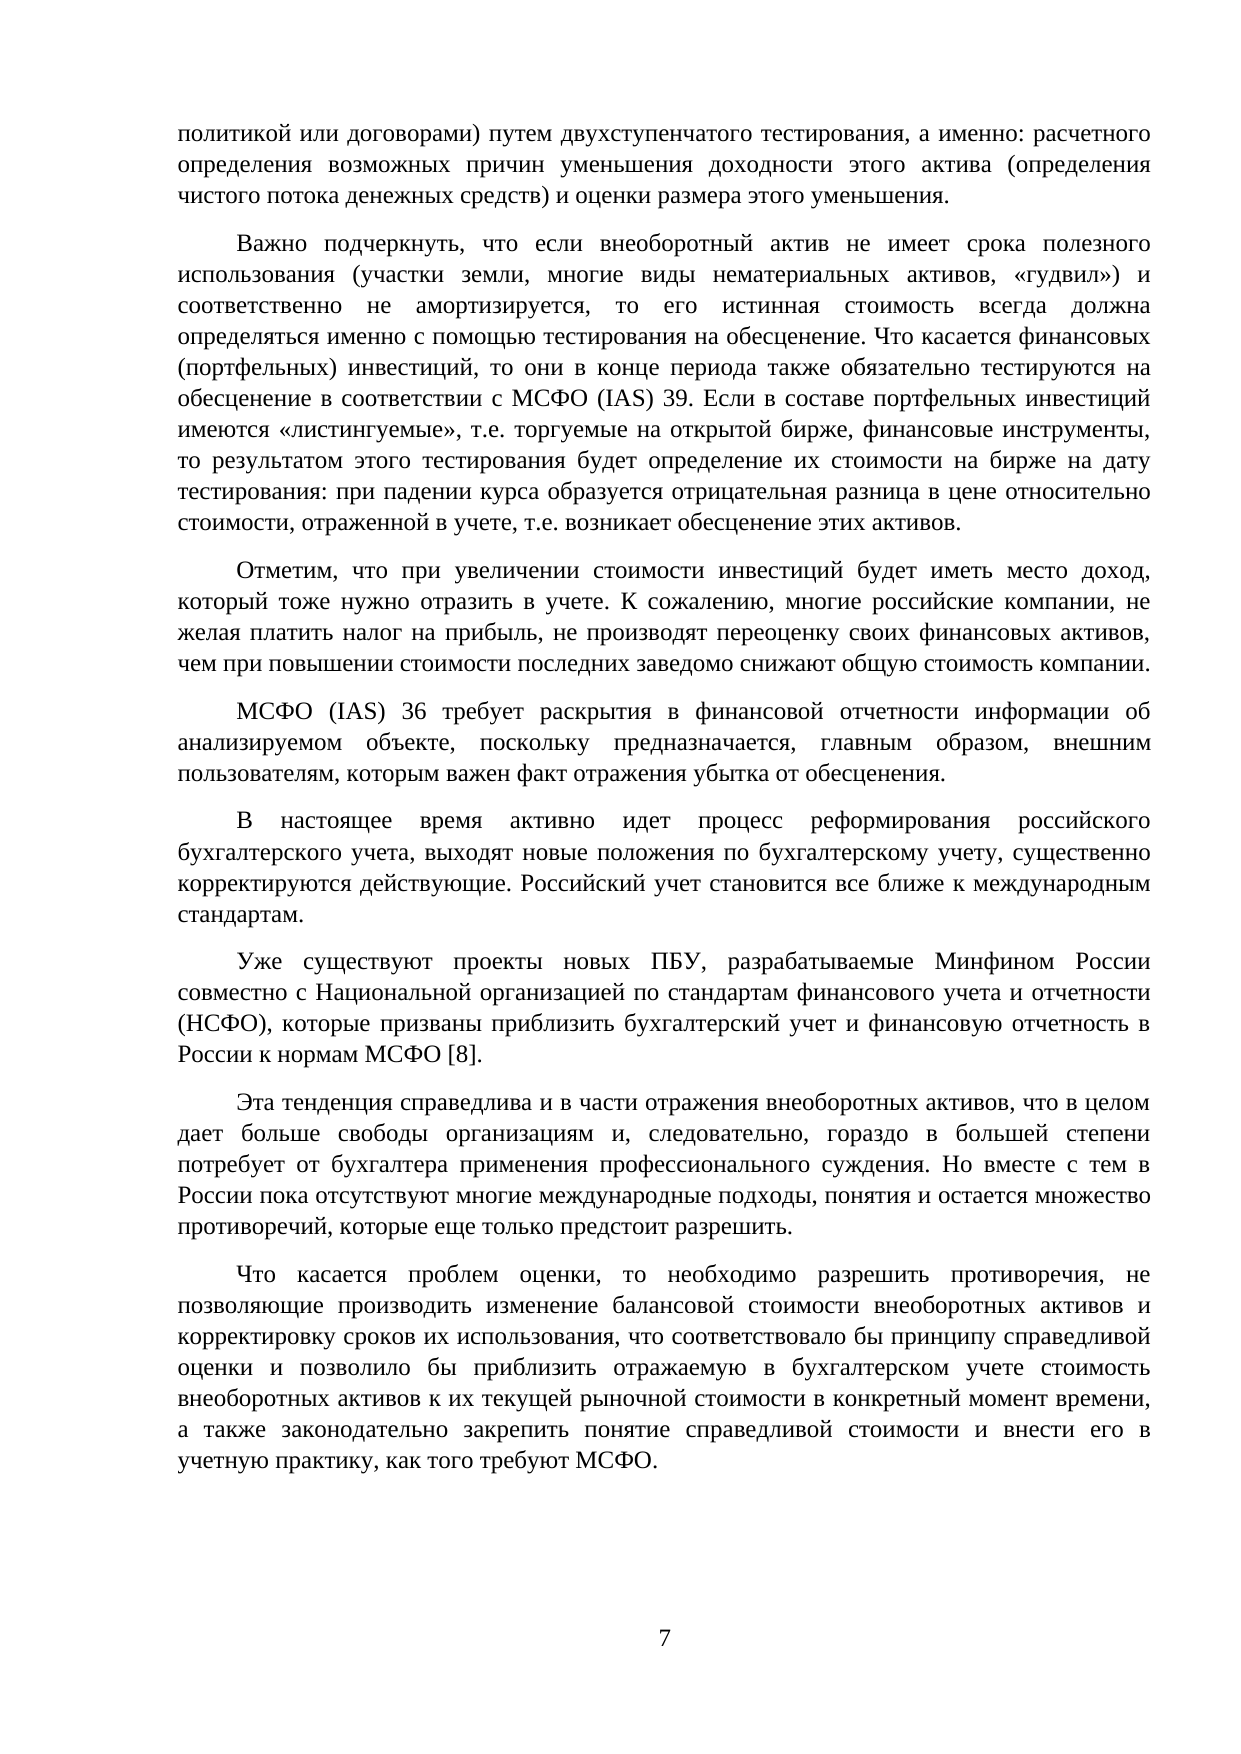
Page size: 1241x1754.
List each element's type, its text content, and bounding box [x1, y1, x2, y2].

text Важно подчеркнуть, что если внеоборотный актив не имеет срока полезного использования (участки земли, многие виды нематериальных активов, «гудвил») и соответственно не амортизируется, то его истинная стоимость всегда должна определяться именно с помощью тестирования на обесценение. Что касается финансовых (портфельных) инвестиций, то они в конце периода также обязательно тестируются на обесценение в соответствии с МСФО (IAS) 39. Если в составе портфельных инвестиций имеются «листингуемые», т.е. торгуемые на открытой бирже, финансовые инструменты, то результатом этого тестирования будет определение их стоимости на бирже на дату тестирования: при падении курса образуется отрицательная разница в цене относительно стоимости, отраженной в учете, т.е. возникает обесценение этих активов. [177, 228, 1152, 536]
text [177, 118, 1152, 209]
text В настоящее время активно идет процесс реформирования российского бухгалтерского учета, выходят новые положения по бухгалтерскому учету, существенно корректируются действующие. Российский учет становится все ближе к международным стандартам. [177, 806, 1152, 927]
text Эта тенденция справедлива и в части отражения внеоборотных активов, что в целом дает больше свободы организациям и, следовательно, гораздо в большей степени потребует от бухгалтера применения профессионального суждения. Но вместе с тем в России пока отсутствуют многие международные подходы, понятия и остается множество противоречий, которые еще только предстоит разрешить. [177, 1087, 1152, 1240]
text Отметим, что при увеличении стоимости инвестиций будет иметь место доход, который тоже нужно отразить в учете. К сожалению, многие российские компании, не желая платить налог на прибыль, не производят переоценку своих финансовых активов, чем при повышении стоимости последних заведомо снижают общую стоимость компании. [177, 555, 1152, 677]
text Уже существуют проекты новых ПБУ, разрабатываемые Минфином России совместно с Национальной организацией по стандартам финансового учета и отчетности (НСФО), которые призваны приблизить бухгалтерский учет и финансовую отчетность в России к нормам МСФО [8]. [177, 946, 1152, 1068]
text Что касается проблем оценки, то необходимо разрешить противоречия, не позволяющие производить изменение балансовой стоимости внеоборотных активов и корректировку сроков их использования, что соответствовало бы принципу справедливой оценки и позволило бы приблизить отражаемую в бухгалтерском учете стоимость внеоборотных активов к их текущей рыночной стоимости в конкретный момент времени, а также законодательно закрепить понятие справедливой стоимости и внести его в учетную практику, как того требуют МСФО. [177, 1259, 1152, 1474]
text МСФО (IAS) 36 требует раскрытия в финансовой отчетности информации об анализируемом объекте, поскольку предназначается, главным образом, внешним пользователям, которым важен факт отражения убытка от обесценения. [177, 696, 1152, 787]
